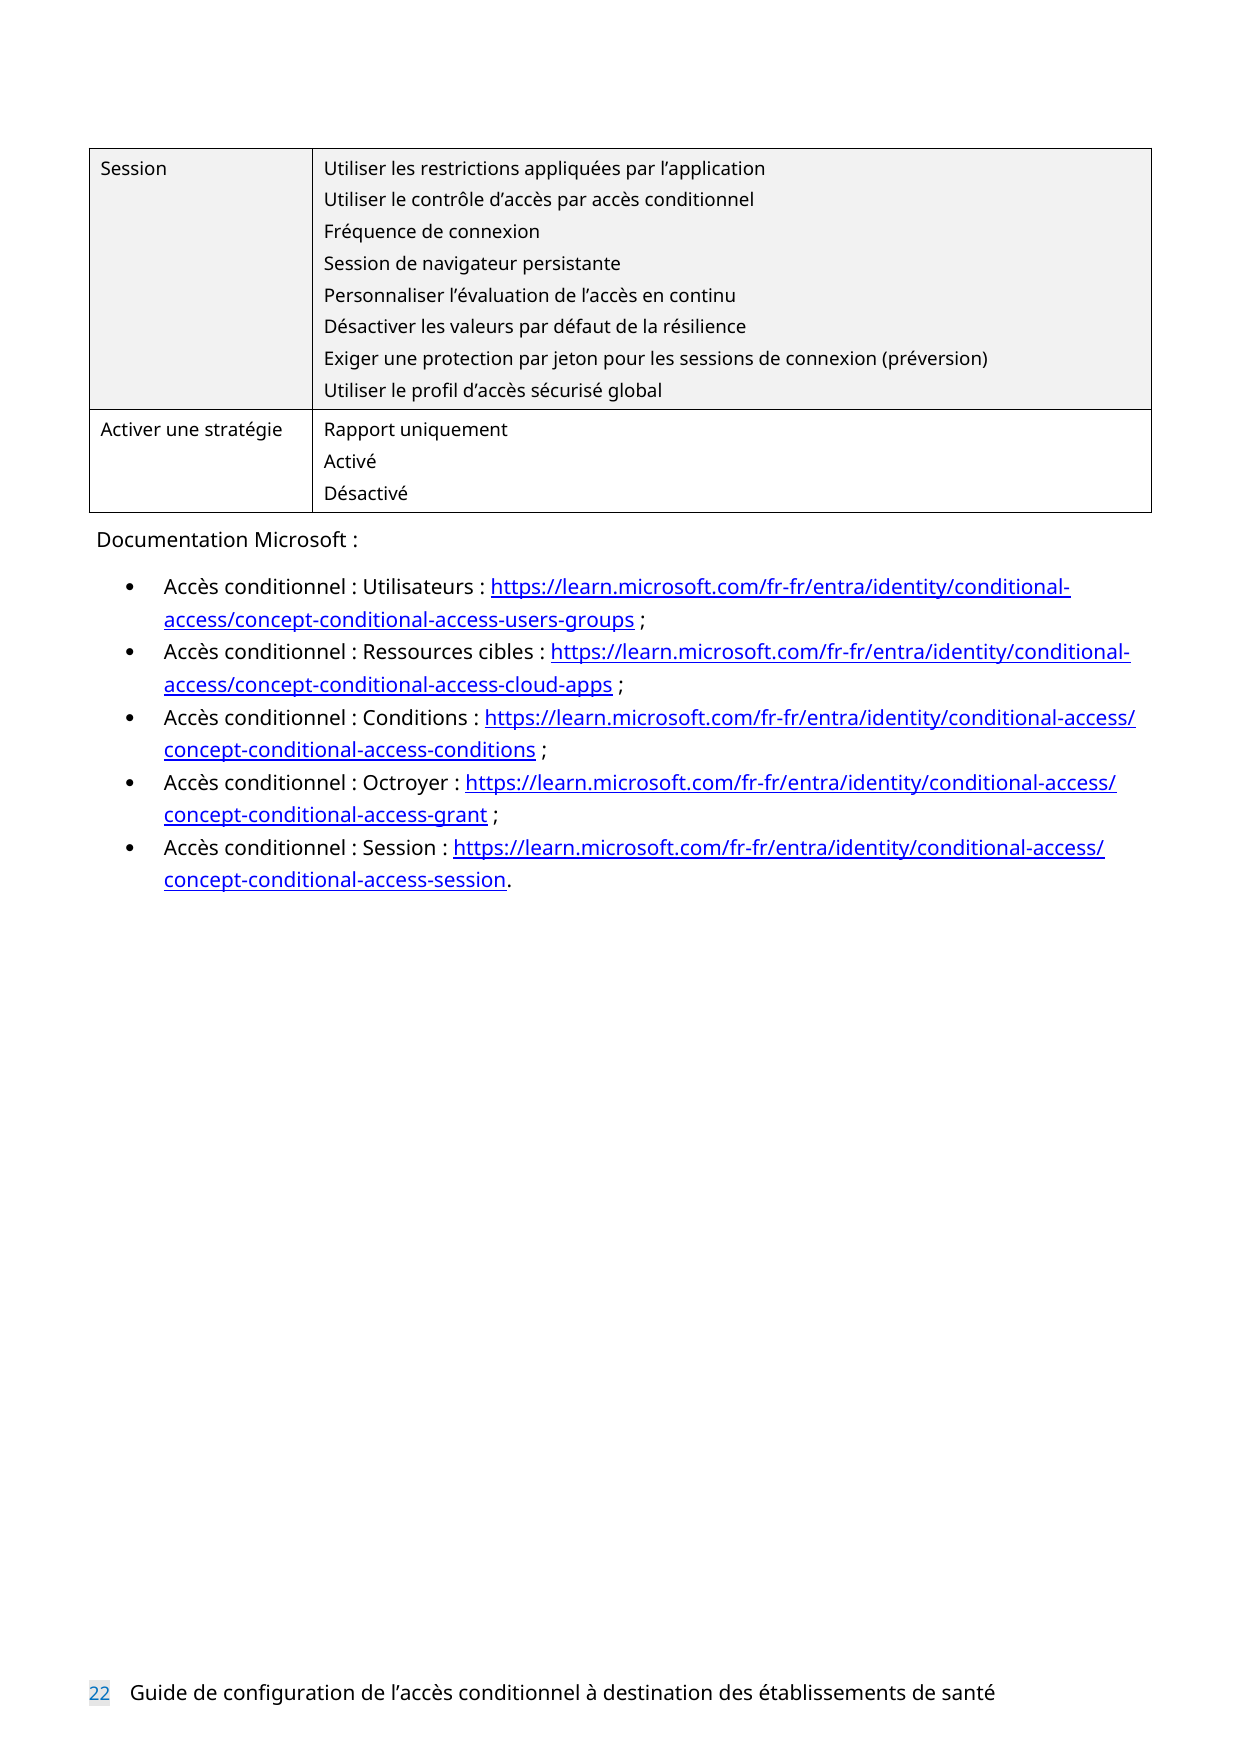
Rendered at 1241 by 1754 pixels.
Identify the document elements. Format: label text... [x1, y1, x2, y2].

table_cell Rapport uniquement Activé Désactivé [313, 410, 1151, 512]
table_cell Activer une stratégie [90, 410, 312, 512]
list Accès conditionnel : Session : https://learn.microsoft.com/fr-fr/entra/identity/conditional-access/concept-conditional-access-session. [126, 833, 1152, 894]
list Accès conditionnel : Utilisateurs : https://learn.microsoft.com/fr-fr/entra/identity/conditional-access/concept-conditional-access-users-groups ; [126, 572, 1152, 633]
table_cell Session [90, 149, 312, 409]
table_cell Utiliser les restrictions appliquées par l’application Utiliser le contrôle d’accès par accès conditionnel Fréquence de connexion Session de navigateur persistante Personnaliser l’évaluation de l’accès en continu Désactiver les valeurs par défaut de la résilience Exiger une protection par jeton pour les sessions de connexion (préversion) Utiliser le profil d’accès sécurisé global [313, 149, 1151, 409]
list Accès conditionnel : Ressources cibles : https://learn.microsoft.com/fr-fr/entra/identity/conditional-access/concept-conditional-access-cloud-apps ; [126, 637, 1152, 698]
text Documentation Microsoft : [89, 525, 1152, 554]
list Accès conditionnel : Octroyer : https://learn.microsoft.com/fr-fr/entra/identity/conditional-access/concept-conditional-access-grant ; [126, 768, 1152, 829]
list Accès conditionnel : Conditions : https://learn.microsoft.com/fr-fr/entra/identity/conditional-access/concept-conditional-access-conditions ; [126, 703, 1152, 764]
